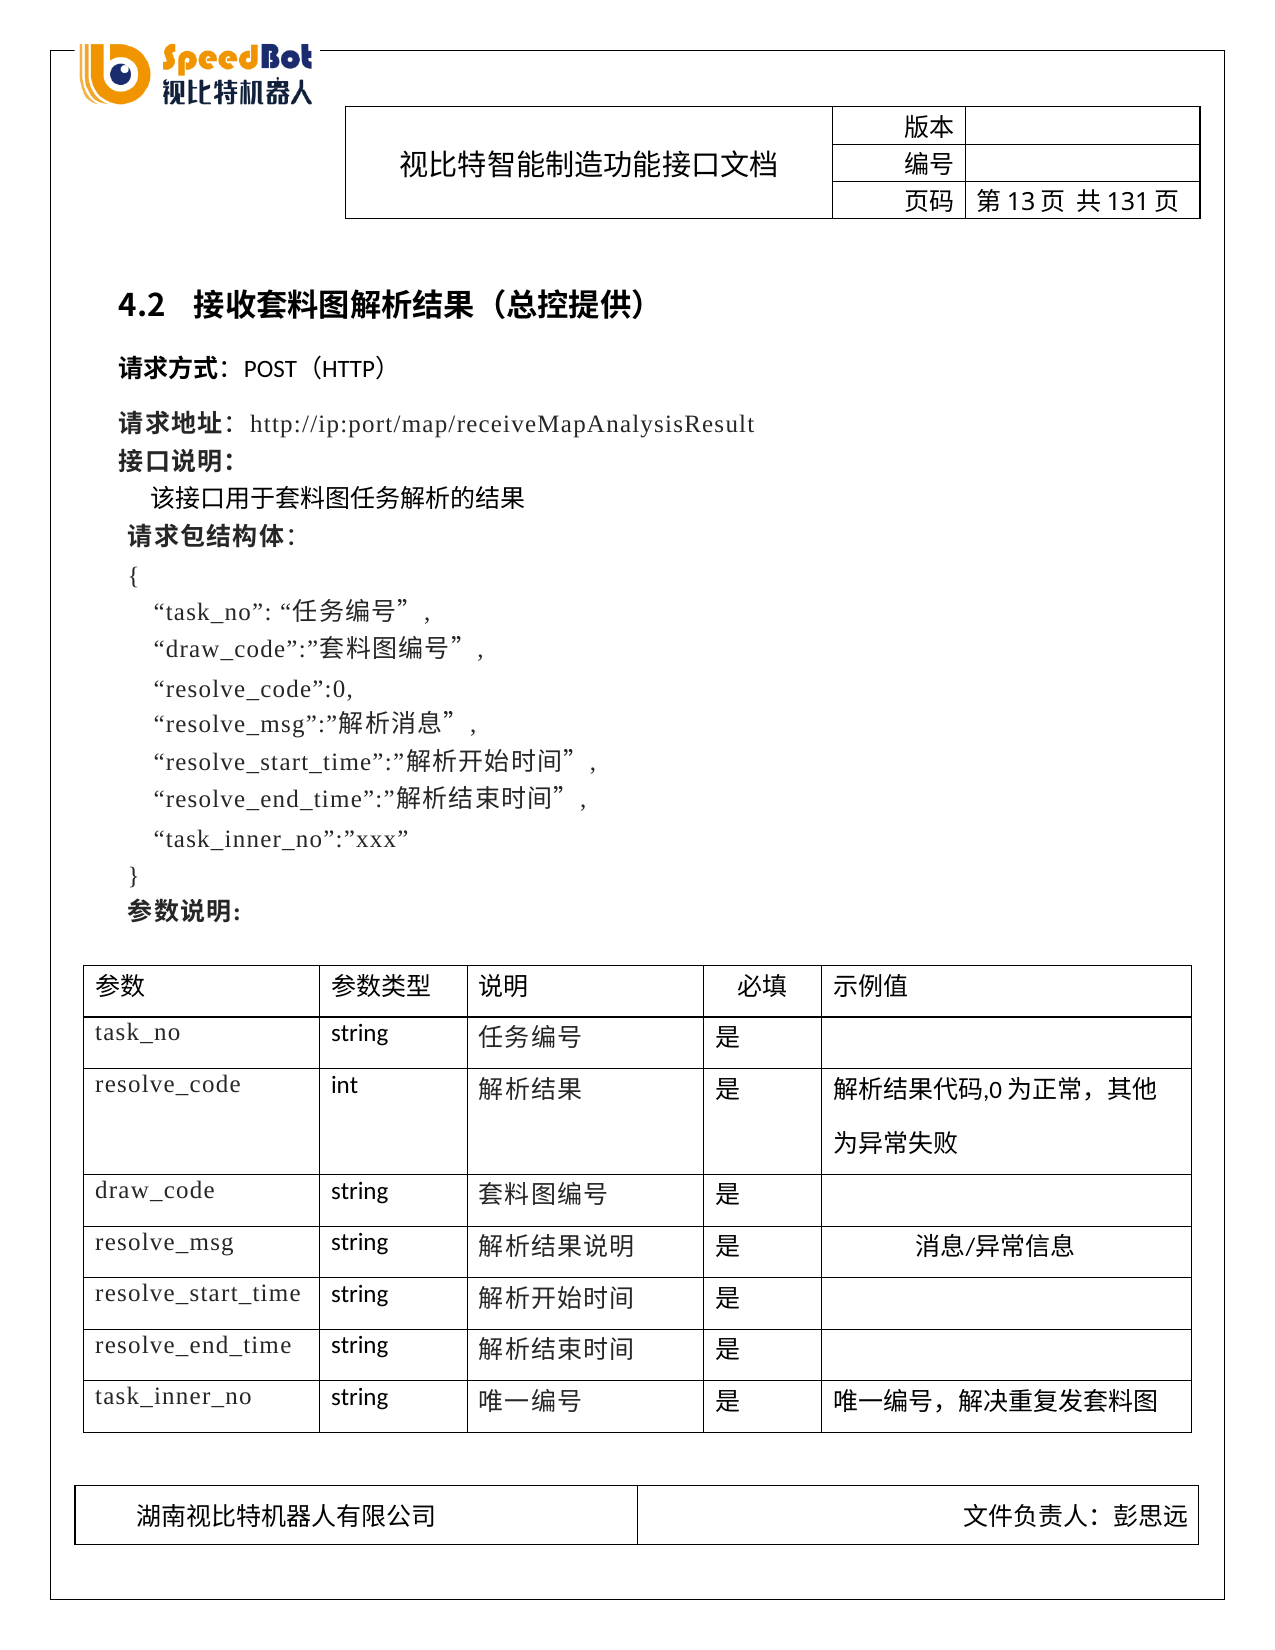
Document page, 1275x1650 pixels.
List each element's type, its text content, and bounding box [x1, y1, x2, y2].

table_cell string [320, 1330, 467, 1380]
table_cell [822, 1278, 1191, 1329]
table_cell 解析结果代码,0为正常，其他为异常失败 [822, 1069, 1191, 1174]
table_cell 是 [704, 1278, 821, 1329]
table_cell 是 [704, 1175, 821, 1226]
table_cell draw_code [84, 1175, 319, 1226]
table_cell int [320, 1069, 467, 1174]
table_cell 是 [704, 1018, 821, 1068]
picture [73, 20, 320, 127]
table_cell 唯一编号 [468, 1381, 703, 1432]
table_cell string [320, 1175, 467, 1226]
table_cell 解析结果说明 [468, 1227, 703, 1277]
text “resolve_end_time”:”解析结束时间”, [75, 777, 1200, 815]
table_cell resolve_end_time [84, 1330, 319, 1380]
table_cell 解析结果 [468, 1069, 703, 1174]
text 参数说明: [75, 890, 1200, 927]
table_cell task_inner_no [84, 1381, 319, 1432]
table_header 参数 [84, 966, 319, 1016]
text “resolve_start_time”:”解析开始时间”, [75, 740, 1200, 777]
table_cell string [320, 1227, 467, 1277]
table_cell string [320, 1018, 467, 1068]
text “task_no”: “任务编号”, [75, 590, 1200, 627]
table_cell resolve_start_time [84, 1278, 319, 1329]
table_cell resolve_msg [84, 1227, 319, 1277]
table_cell 解析开始时间 [468, 1278, 703, 1329]
text “task_inner_no”:”xxx” [75, 815, 1200, 852]
table_cell string [320, 1381, 467, 1432]
subtitle 接收套料图解析结果（总控提供） [119, 280, 1200, 325]
text “resolve_msg”:”解析消息”, [75, 702, 1200, 740]
table_header 参数类型 [320, 966, 467, 1016]
table_cell 是 [704, 1227, 821, 1277]
table_header 必填 [704, 966, 821, 1016]
list 请求地址：http://ip:port/map/receiveMapAnalysisResult [119, 402, 1200, 440]
text 请求包结构体： [75, 515, 1200, 552]
text 该接口用于套料图任务解析的结果 [75, 477, 1200, 515]
table_cell 是 [704, 1330, 821, 1380]
text { [75, 552, 1200, 590]
table_cell task_no [84, 1018, 319, 1068]
table_cell 消息/异常信息 [822, 1227, 1191, 1277]
table_header 说明 [468, 966, 703, 1016]
table_header 示例值 [822, 966, 1191, 1016]
table_cell string [320, 1278, 467, 1329]
table_cell 任务编号 [468, 1018, 703, 1068]
list 请求方式：POST（HTTP） [119, 348, 1200, 384]
table_cell 是 [704, 1381, 821, 1432]
table_cell 是 [704, 1069, 821, 1174]
table_cell resolve_code [84, 1069, 319, 1174]
table_cell 套料图编号 [468, 1175, 703, 1226]
table_cell 解析结束时间 [468, 1330, 703, 1380]
text “resolve_code”:0, [75, 665, 1200, 702]
table_cell [822, 1018, 1191, 1068]
table_cell [822, 1175, 1191, 1226]
table_cell 唯一编号，解决重复发套料图 [822, 1381, 1191, 1432]
table_cell [822, 1330, 1191, 1380]
text “draw_code”:”套料图编号”, [75, 627, 1200, 665]
text } [75, 852, 1200, 890]
list 接口说明： [119, 440, 1200, 477]
